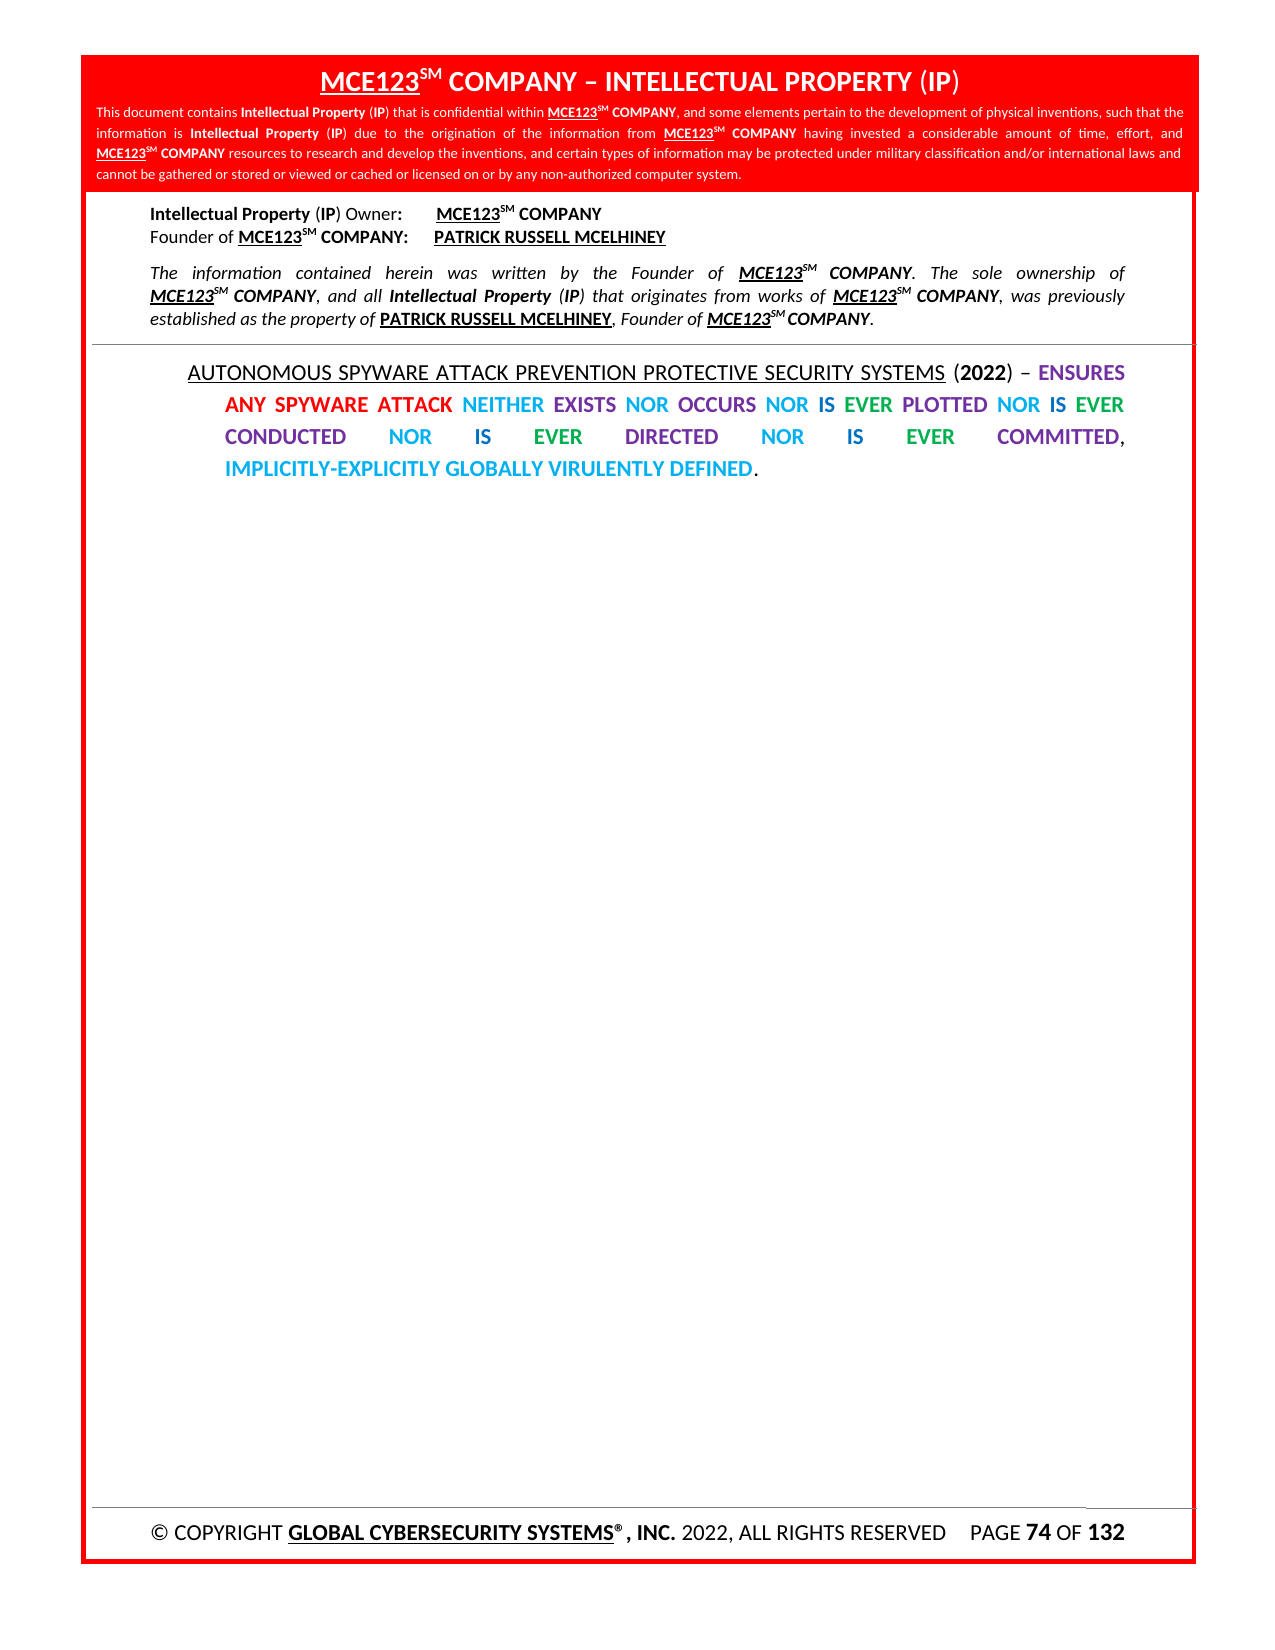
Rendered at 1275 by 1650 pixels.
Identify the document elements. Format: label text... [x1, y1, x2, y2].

text AUTONOMOUS SPYWARE ATTACK PREVENTION PROTECTIVE SECURITY SYSTEMS (2022) – ENSURES ANY SPYWARE ATTACK NEITHER EXISTS NOR OCCURS NOR IS EVER PLOTTED NOR IS EVER CONDUCTED NOR IS EVER DIRECTED NOR IS EVER COMMITTED, IMPLICITLY-EXPLICITLY GLOBALLY VIRULENTLY DEFINED. [187, 358, 1125, 482]
